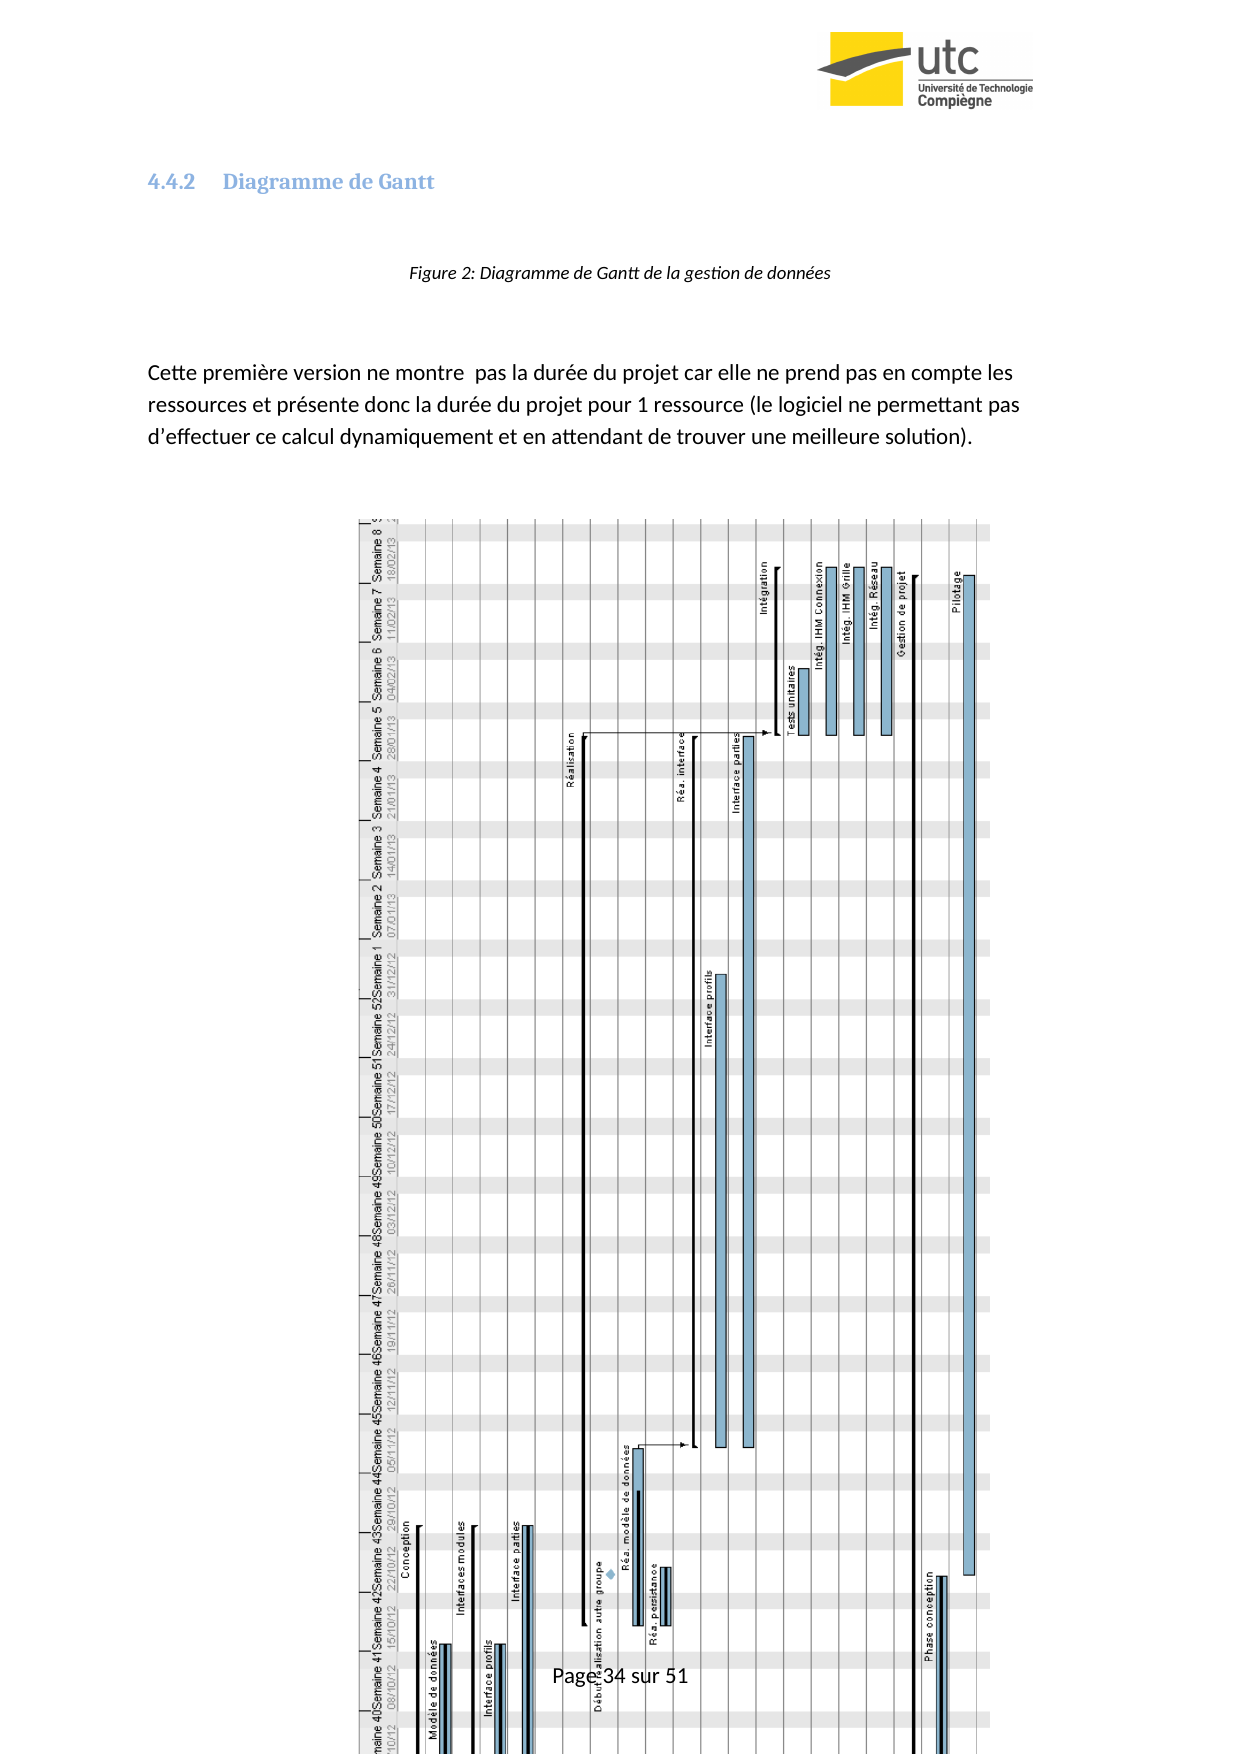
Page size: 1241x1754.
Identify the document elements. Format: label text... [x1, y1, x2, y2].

text Cette première version ne montre pas la durée du projet car elle ne prend pas en compte les ressources et présente donc la durée du projet pour 1 ressource (le logiciel ne permettant pas d’effectuer ce calcul dynamiquement et en attendant de trouver une meilleure solution). [148, 358, 1093, 450]
picture [359, 520, 990, 1754]
subtitle Diagramme de Gantt [148, 168, 1093, 195]
picture [816, 32, 1033, 110]
